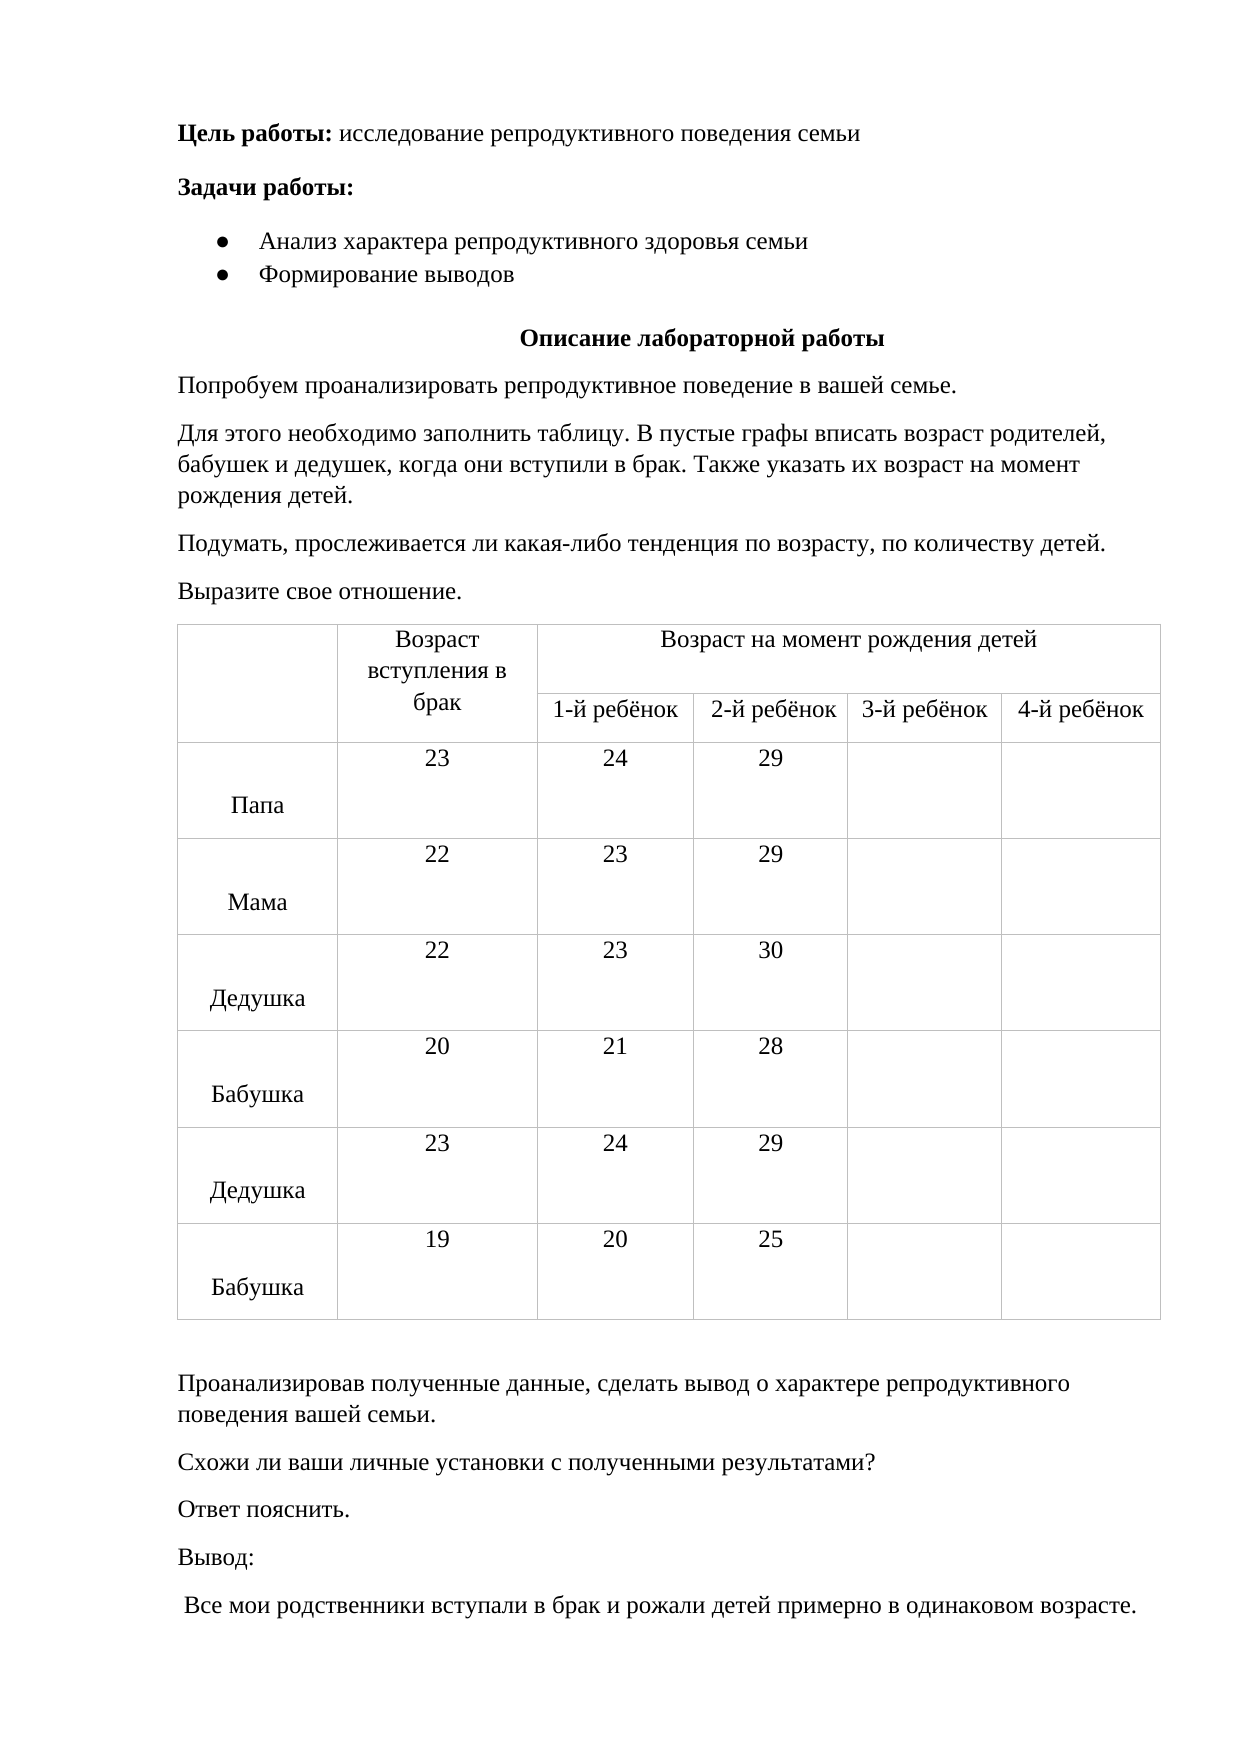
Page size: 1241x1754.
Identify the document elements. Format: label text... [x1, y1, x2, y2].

table_cell [848, 839, 1001, 934]
table_cell 1-й ребёнок [538, 694, 693, 742]
table_cell Мама [178, 839, 337, 934]
table_header [178, 625, 337, 742]
table_cell [1002, 743, 1160, 838]
table_header Возраст вступления в брак [338, 625, 537, 742]
table_cell [848, 935, 1001, 1030]
table_cell 23 [338, 1128, 537, 1223]
table_cell Папа [178, 743, 337, 838]
table_cell 19 [338, 1224, 537, 1319]
text Цель работы: исследование репродуктивного поведения семьи [177, 118, 1152, 147]
table_cell 4-й ребёнок [1002, 694, 1160, 742]
text Схожи ли ваши личные установки с полученными результатами? [177, 1447, 1152, 1475]
text Проанализировав полученные данные, сделать вывод о характере репродуктивного поведения вашей семьи. [177, 1368, 1152, 1428]
table_cell 29 [694, 743, 847, 838]
table_cell Дедушка [178, 1128, 337, 1223]
table_cell 24 [538, 743, 693, 838]
table_cell 28 [694, 1031, 847, 1127]
table_cell 23 [538, 935, 693, 1030]
table_cell [1002, 935, 1160, 1030]
table_cell [1002, 1031, 1160, 1127]
text Выразите свое отношение. [177, 576, 1152, 604]
table_cell Бабушка [178, 1224, 337, 1319]
list Формирование выводов [215, 259, 1152, 288]
table_cell [848, 1128, 1001, 1223]
text Описание лабораторной работы [252, 323, 1152, 352]
table_cell [1002, 1224, 1160, 1319]
table_cell 25 [694, 1224, 847, 1319]
table_cell 21 [538, 1031, 693, 1127]
table_cell [848, 743, 1001, 838]
text Попробуем проанализировать репродуктивное поведение в вашей семье. [177, 371, 1152, 399]
table_cell 29 [694, 1128, 847, 1223]
text Для этого необходимо заполнить таблицу. В пустые графы вписать возраст родителей, бабушек и дедушек, когда они вступили в брак. Также указать их возраст на момент рождения детей. [177, 418, 1152, 509]
text Вывод: [177, 1542, 1152, 1571]
text Подумать, прослеживается ли какая-либо тенденция по возрасту, по количеству детей. [177, 528, 1152, 557]
table_cell 22 [338, 935, 537, 1030]
table_cell 22 [338, 839, 537, 934]
table_cell [848, 1031, 1001, 1127]
table_cell Бабушка [178, 1031, 337, 1127]
table_cell 24 [538, 1128, 693, 1223]
table_cell [848, 1224, 1001, 1319]
table_cell 23 [538, 839, 693, 934]
table_cell 20 [538, 1224, 693, 1319]
table_cell 2-й ребёнок [694, 694, 847, 742]
text Ответ пояснить. [177, 1494, 1152, 1523]
text Задачи работы: [177, 172, 1152, 201]
table_cell 23 [338, 743, 537, 838]
table_cell 30 [694, 935, 847, 1030]
list Анализ характера репродуктивного здоровья семьи [215, 226, 1152, 254]
table_cell Дедушка [178, 935, 337, 1030]
table_cell 3-й ребёнок [848, 694, 1001, 742]
text Все мои родственники вступали в брак и рожали детей примерно в одинаковом возрасте. [177, 1590, 1152, 1618]
table_cell [1002, 1128, 1160, 1223]
table_header Возраст на момент рождения детей [538, 625, 1160, 693]
table_cell [1002, 839, 1160, 934]
table_cell 29 [694, 839, 847, 934]
table_cell 20 [338, 1031, 537, 1127]
